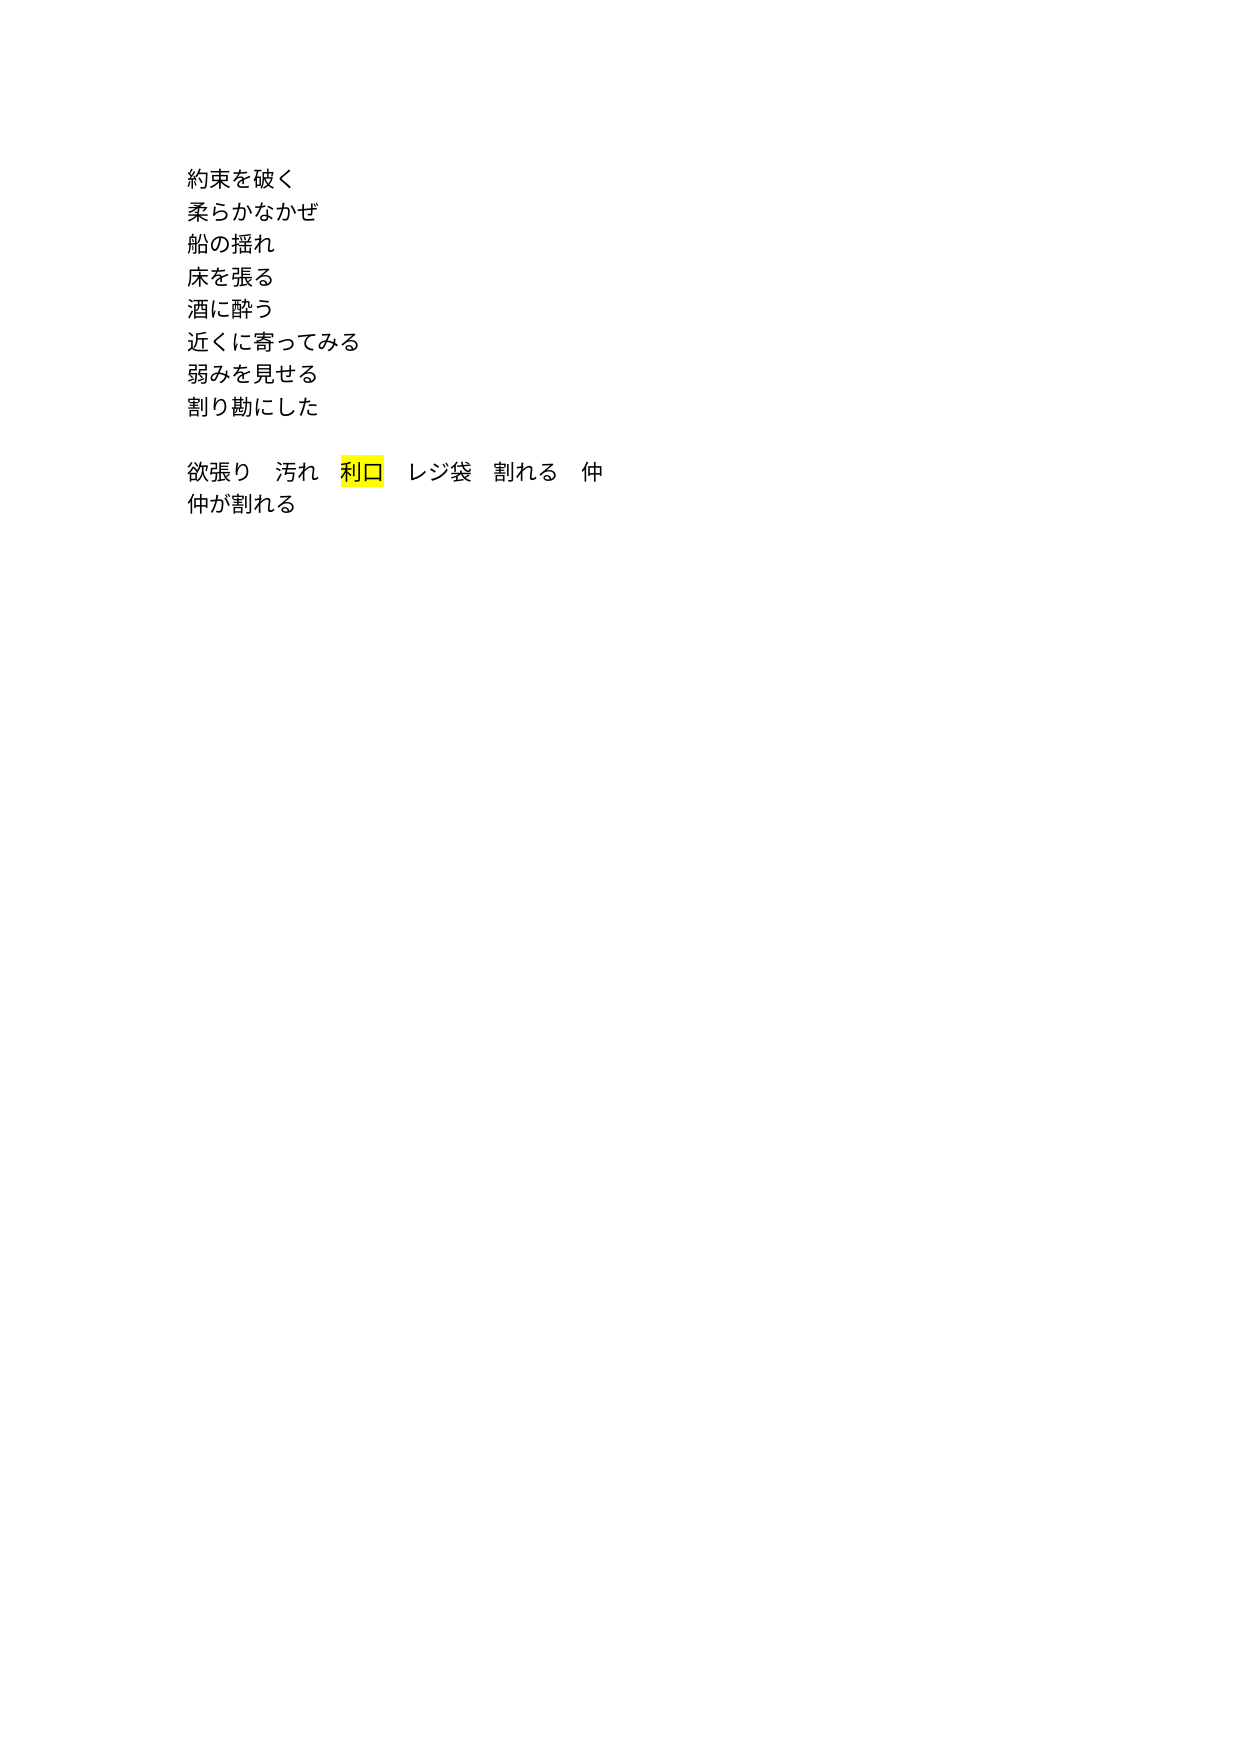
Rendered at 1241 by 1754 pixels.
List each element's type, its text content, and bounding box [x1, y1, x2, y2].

text 床を張る [187, 259, 1053, 292]
text 弱みを見せる [187, 357, 1053, 389]
text 柔らかなかぜ [187, 194, 1053, 227]
text 約束を破く [187, 162, 1053, 194]
text 近くに寄ってみる [187, 324, 1053, 357]
text 欲張り 汚れ 利口 レジ袋 割れる 仲 [187, 454, 1053, 487]
text 酒に酔う [187, 292, 1053, 324]
text 仲が割れる [187, 487, 1053, 519]
text 割り勘にした [187, 389, 1053, 422]
text 船の揺れ [187, 227, 1053, 259]
